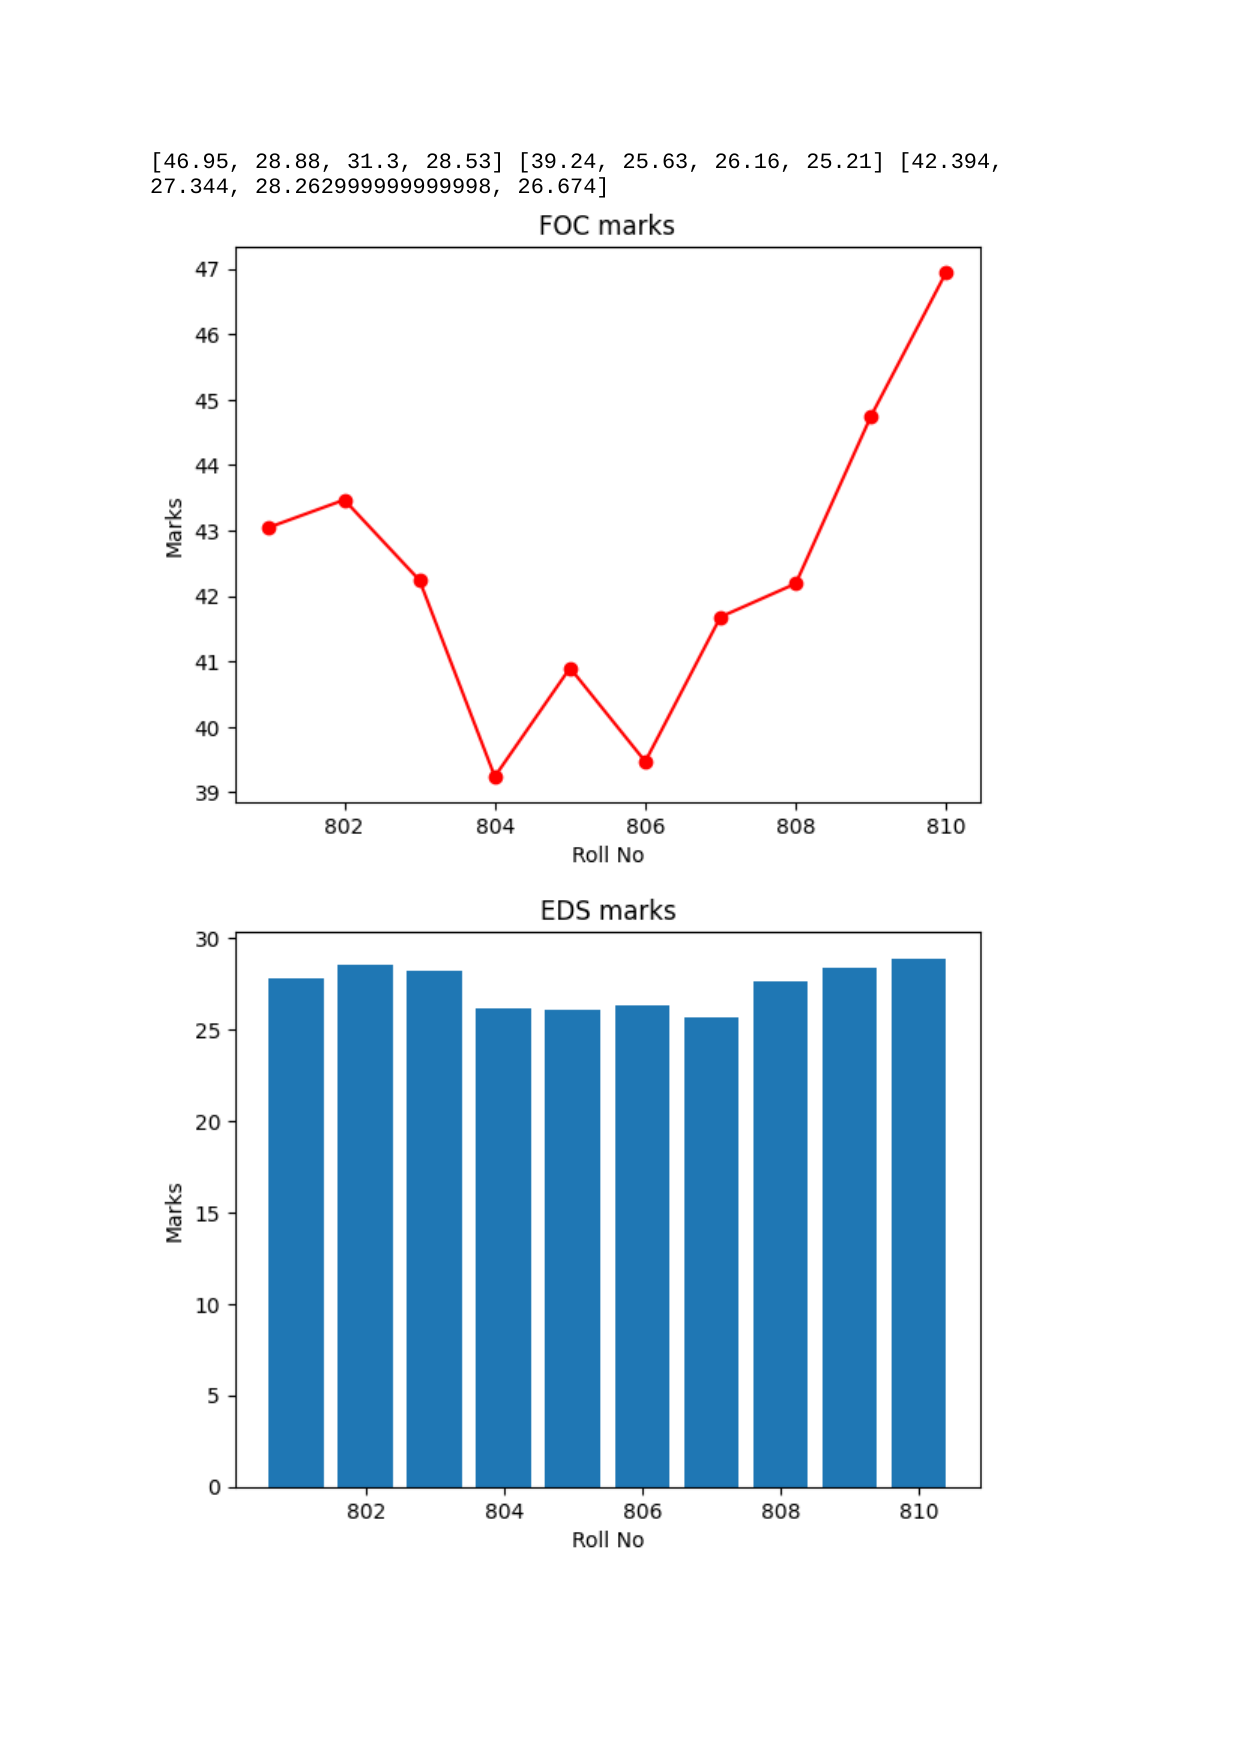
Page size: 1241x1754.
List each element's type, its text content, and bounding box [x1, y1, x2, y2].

picture [150, 884, 993, 1567]
picture [150, 199, 993, 882]
text [46.95, 28.88, 31.3, 28.53] [39.24, 25.63, 26.16, 25.21] [42.394, 27.344, 28.262999999999998, 26.674] [150, 150, 1090, 199]
